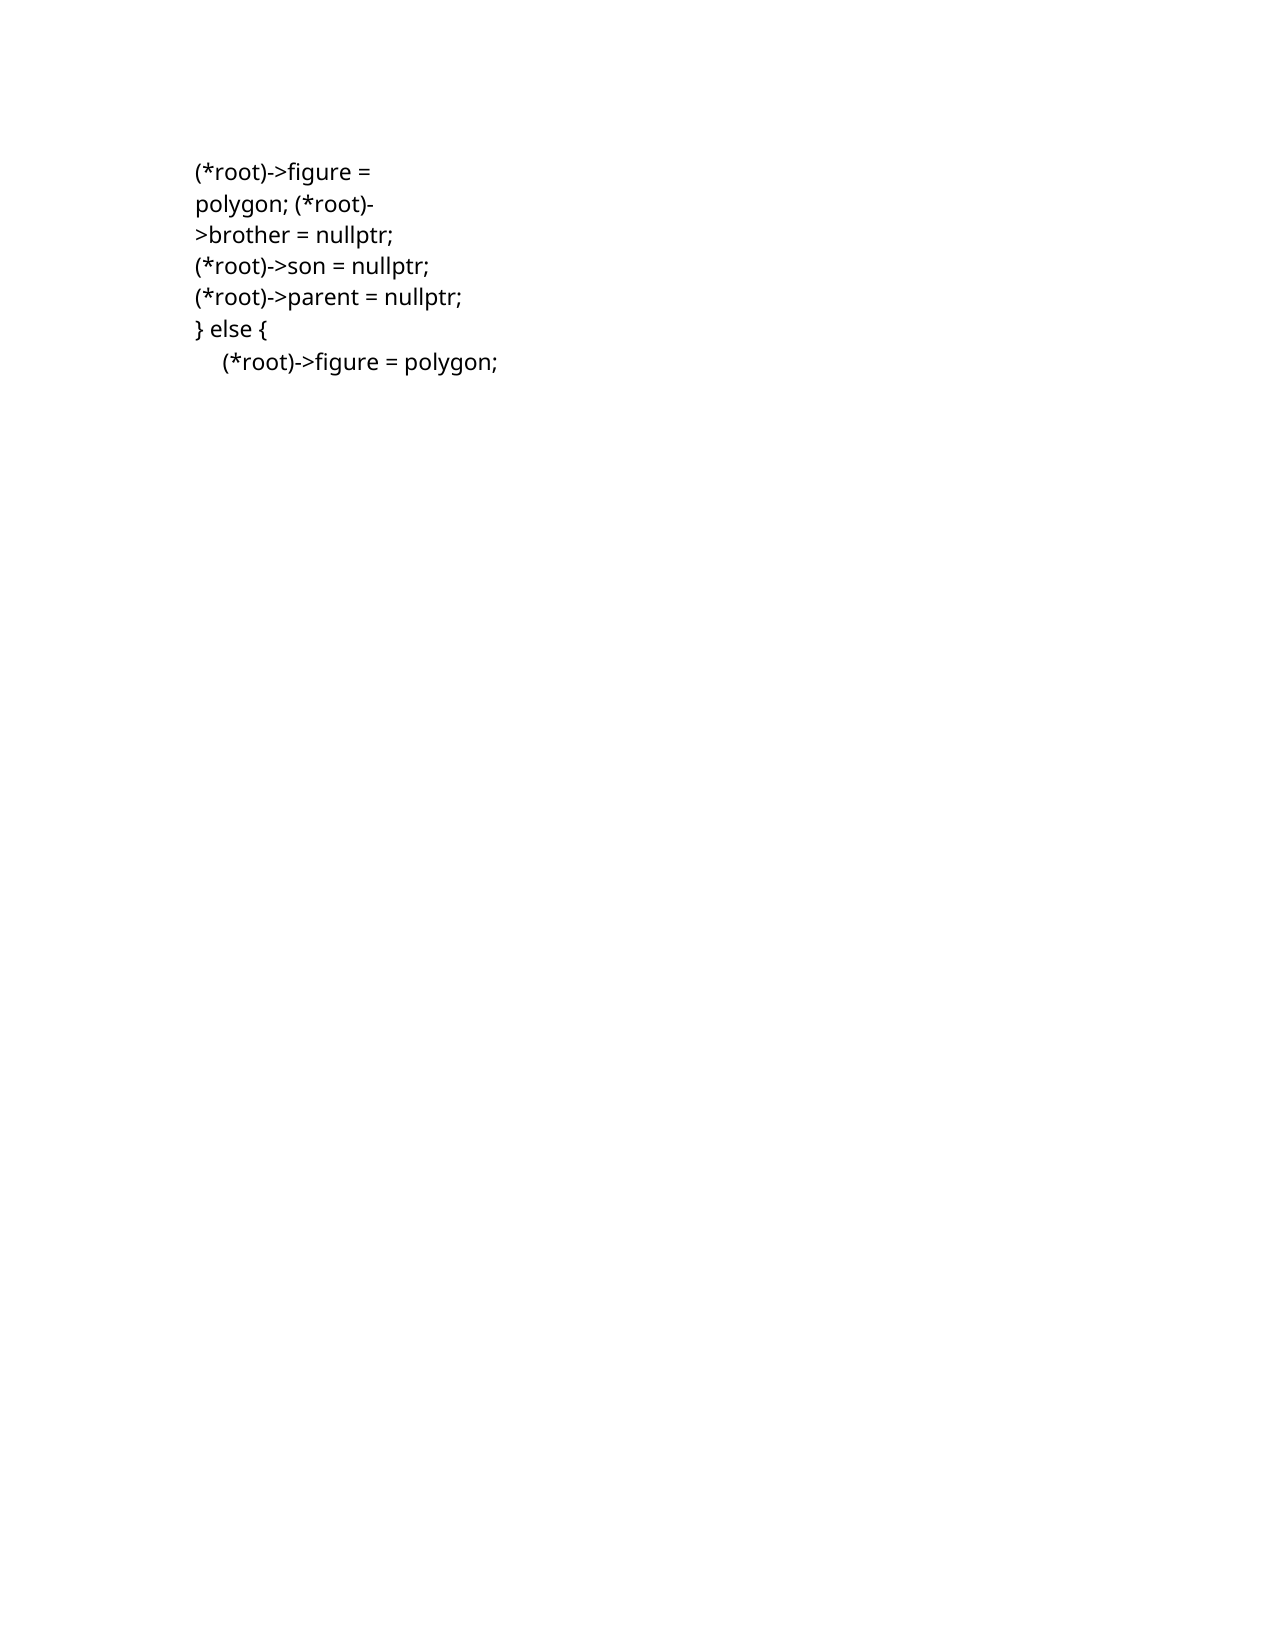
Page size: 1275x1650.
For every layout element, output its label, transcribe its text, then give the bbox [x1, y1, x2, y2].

text (*root)->figure = polygon; [222, 346, 1275, 377]
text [195, 156, 464, 312]
text } else { [195, 312, 1275, 344]
